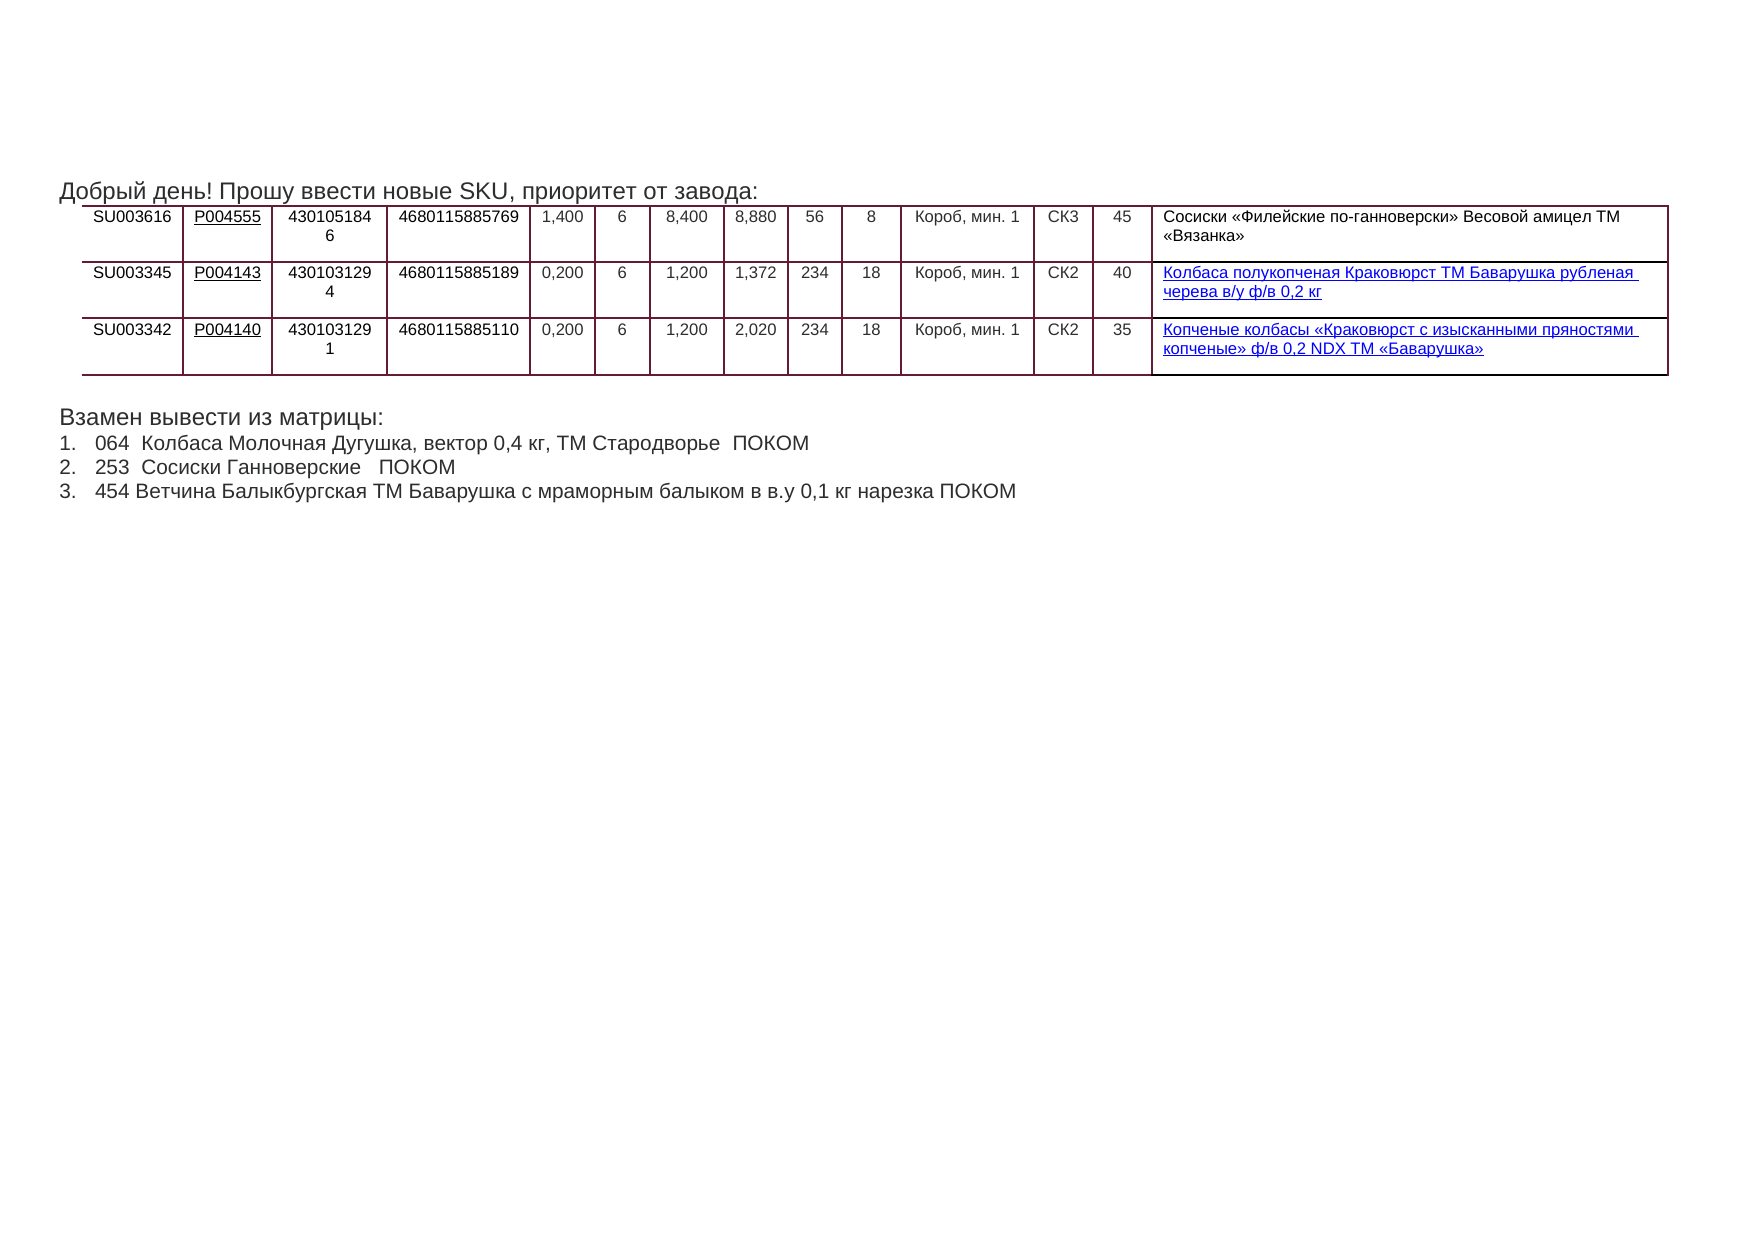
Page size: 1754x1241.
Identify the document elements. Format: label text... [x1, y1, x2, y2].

table_header 56 [789, 207, 841, 261]
table_cell SU003342 [82, 319, 182, 373]
text 1. 064 Колбаса Молочная Дугушка, вектор 0,4 кг, ТМ Стародворье ПОКОМ [59, 431, 1683, 455]
table_cell СК2 [1035, 319, 1092, 373]
table_cell 6 [596, 319, 649, 373]
table_cell Колбаса полукопченая Краковюрст ТМ Баварушка рубленая черева в/у ф/в 0,2 кг [1153, 263, 1667, 317]
table_cell P004140 [184, 319, 271, 373]
table_cell Короб, мин. 1 [902, 319, 1033, 373]
table_cell 1,200 [651, 263, 723, 317]
table_cell 35 [1094, 319, 1151, 373]
table_header 4301051846 [273, 207, 386, 261]
table_header SU003616 [82, 207, 182, 261]
table_cell 0,200 [531, 263, 594, 317]
table_header 8 [843, 207, 900, 261]
table_cell 234 [789, 263, 841, 317]
table_cell 4301031294 [273, 263, 386, 317]
table_cell 40 [1094, 263, 1151, 317]
table_cell 4301031291 [273, 319, 386, 373]
table_cell 0,200 [531, 319, 594, 373]
table_header СК3 [1035, 207, 1092, 261]
table_cell 18 [843, 319, 900, 373]
table_header 45 [1094, 207, 1151, 261]
table_cell 4680115885110 [388, 319, 529, 373]
table_cell 18 [843, 263, 900, 317]
table_cell 234 [789, 319, 841, 373]
text 3. 454 Ветчина Балыкбургская ТМ Баварушка с мраморным балыком в в.у 0,1 кг нарезка ПОКОМ [59, 479, 1683, 503]
text 2. 253 Сосиски Ганноверские ПОКОМ [59, 455, 1683, 479]
table_header Сосиски «Филейские по-ганноверски» Весовой амицел ТМ «Вязанка» [1153, 207, 1667, 261]
table_cell SU003345 [82, 263, 182, 317]
table_header 6 [596, 207, 649, 261]
table_cell P004143 [184, 263, 271, 317]
table_cell 2,020 [725, 319, 787, 373]
table_header Короб, мин. 1 [902, 207, 1033, 261]
table_cell 1,200 [651, 319, 723, 373]
table_cell Короб, мин. 1 [902, 263, 1033, 317]
table_cell 6 [596, 263, 649, 317]
table_header 8,880 [725, 207, 787, 261]
table_cell Копченые колбасы «Краковюрст с изысканными пряностями копченые» ф/в 0,2 NDX ТМ «Баварушка» [1153, 319, 1667, 373]
table_header 8,400 [651, 207, 723, 261]
table_header 1,400 [531, 207, 594, 261]
table_cell 4680115885189 [388, 263, 529, 317]
table_header 4680115885769 [388, 207, 529, 261]
table_cell 1,372 [725, 263, 787, 317]
text Взамен вывести из матрицы: [59, 403, 1683, 431]
table_cell СК2 [1035, 263, 1092, 317]
text Добрый день! Прошу ввести новые SKU, приоритет от завода: [59, 177, 1683, 205]
table_header P004555 [184, 207, 271, 261]
